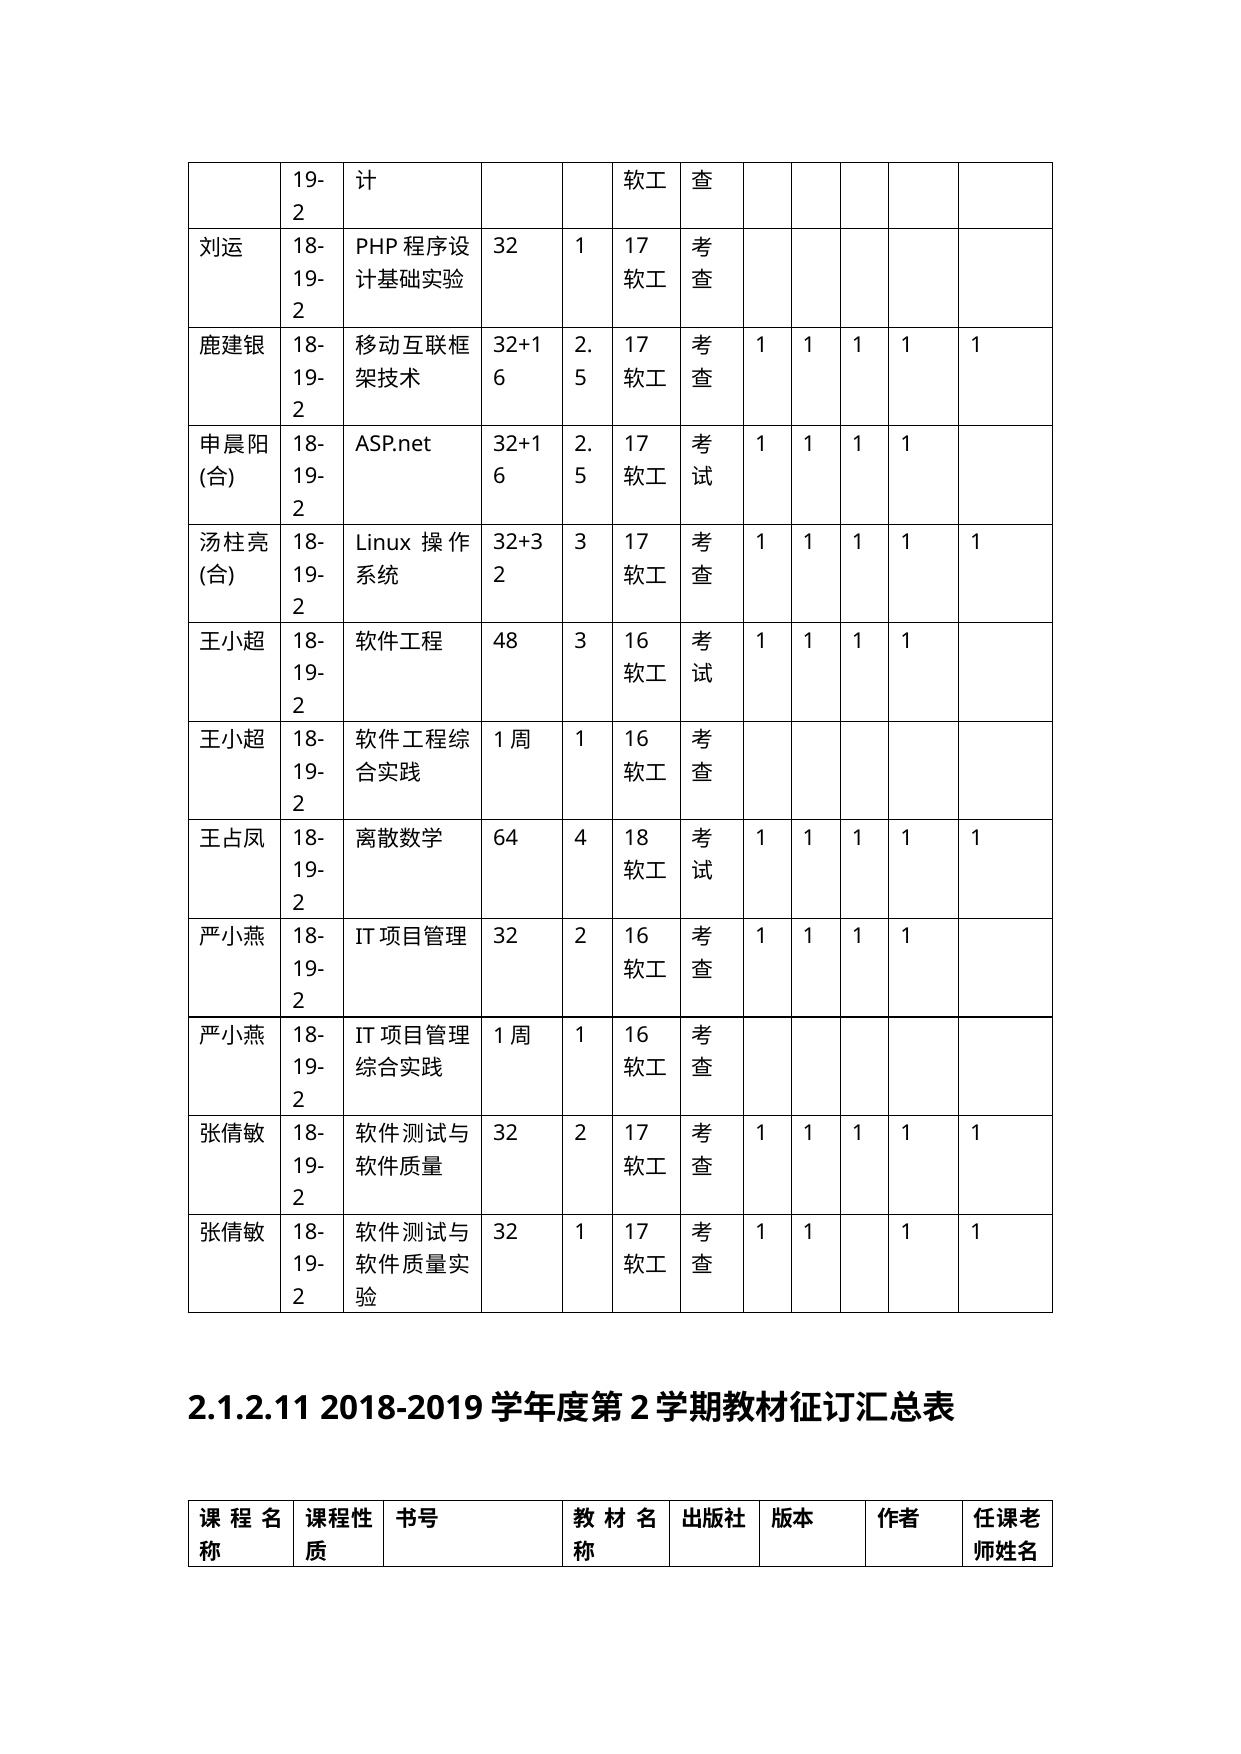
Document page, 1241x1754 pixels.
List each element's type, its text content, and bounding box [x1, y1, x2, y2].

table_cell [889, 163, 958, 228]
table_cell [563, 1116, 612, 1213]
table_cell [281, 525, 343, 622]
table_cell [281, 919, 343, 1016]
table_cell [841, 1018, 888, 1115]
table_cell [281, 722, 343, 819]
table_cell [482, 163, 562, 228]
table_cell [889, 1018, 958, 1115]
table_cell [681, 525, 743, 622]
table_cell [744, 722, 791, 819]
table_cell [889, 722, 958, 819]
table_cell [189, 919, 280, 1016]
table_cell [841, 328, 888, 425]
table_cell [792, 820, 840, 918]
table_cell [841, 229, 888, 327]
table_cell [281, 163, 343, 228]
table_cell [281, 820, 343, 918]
subtitle 2.1.2.11 2018-2019学年度第2学期教材征订汇总表 [187, 1373, 1053, 1438]
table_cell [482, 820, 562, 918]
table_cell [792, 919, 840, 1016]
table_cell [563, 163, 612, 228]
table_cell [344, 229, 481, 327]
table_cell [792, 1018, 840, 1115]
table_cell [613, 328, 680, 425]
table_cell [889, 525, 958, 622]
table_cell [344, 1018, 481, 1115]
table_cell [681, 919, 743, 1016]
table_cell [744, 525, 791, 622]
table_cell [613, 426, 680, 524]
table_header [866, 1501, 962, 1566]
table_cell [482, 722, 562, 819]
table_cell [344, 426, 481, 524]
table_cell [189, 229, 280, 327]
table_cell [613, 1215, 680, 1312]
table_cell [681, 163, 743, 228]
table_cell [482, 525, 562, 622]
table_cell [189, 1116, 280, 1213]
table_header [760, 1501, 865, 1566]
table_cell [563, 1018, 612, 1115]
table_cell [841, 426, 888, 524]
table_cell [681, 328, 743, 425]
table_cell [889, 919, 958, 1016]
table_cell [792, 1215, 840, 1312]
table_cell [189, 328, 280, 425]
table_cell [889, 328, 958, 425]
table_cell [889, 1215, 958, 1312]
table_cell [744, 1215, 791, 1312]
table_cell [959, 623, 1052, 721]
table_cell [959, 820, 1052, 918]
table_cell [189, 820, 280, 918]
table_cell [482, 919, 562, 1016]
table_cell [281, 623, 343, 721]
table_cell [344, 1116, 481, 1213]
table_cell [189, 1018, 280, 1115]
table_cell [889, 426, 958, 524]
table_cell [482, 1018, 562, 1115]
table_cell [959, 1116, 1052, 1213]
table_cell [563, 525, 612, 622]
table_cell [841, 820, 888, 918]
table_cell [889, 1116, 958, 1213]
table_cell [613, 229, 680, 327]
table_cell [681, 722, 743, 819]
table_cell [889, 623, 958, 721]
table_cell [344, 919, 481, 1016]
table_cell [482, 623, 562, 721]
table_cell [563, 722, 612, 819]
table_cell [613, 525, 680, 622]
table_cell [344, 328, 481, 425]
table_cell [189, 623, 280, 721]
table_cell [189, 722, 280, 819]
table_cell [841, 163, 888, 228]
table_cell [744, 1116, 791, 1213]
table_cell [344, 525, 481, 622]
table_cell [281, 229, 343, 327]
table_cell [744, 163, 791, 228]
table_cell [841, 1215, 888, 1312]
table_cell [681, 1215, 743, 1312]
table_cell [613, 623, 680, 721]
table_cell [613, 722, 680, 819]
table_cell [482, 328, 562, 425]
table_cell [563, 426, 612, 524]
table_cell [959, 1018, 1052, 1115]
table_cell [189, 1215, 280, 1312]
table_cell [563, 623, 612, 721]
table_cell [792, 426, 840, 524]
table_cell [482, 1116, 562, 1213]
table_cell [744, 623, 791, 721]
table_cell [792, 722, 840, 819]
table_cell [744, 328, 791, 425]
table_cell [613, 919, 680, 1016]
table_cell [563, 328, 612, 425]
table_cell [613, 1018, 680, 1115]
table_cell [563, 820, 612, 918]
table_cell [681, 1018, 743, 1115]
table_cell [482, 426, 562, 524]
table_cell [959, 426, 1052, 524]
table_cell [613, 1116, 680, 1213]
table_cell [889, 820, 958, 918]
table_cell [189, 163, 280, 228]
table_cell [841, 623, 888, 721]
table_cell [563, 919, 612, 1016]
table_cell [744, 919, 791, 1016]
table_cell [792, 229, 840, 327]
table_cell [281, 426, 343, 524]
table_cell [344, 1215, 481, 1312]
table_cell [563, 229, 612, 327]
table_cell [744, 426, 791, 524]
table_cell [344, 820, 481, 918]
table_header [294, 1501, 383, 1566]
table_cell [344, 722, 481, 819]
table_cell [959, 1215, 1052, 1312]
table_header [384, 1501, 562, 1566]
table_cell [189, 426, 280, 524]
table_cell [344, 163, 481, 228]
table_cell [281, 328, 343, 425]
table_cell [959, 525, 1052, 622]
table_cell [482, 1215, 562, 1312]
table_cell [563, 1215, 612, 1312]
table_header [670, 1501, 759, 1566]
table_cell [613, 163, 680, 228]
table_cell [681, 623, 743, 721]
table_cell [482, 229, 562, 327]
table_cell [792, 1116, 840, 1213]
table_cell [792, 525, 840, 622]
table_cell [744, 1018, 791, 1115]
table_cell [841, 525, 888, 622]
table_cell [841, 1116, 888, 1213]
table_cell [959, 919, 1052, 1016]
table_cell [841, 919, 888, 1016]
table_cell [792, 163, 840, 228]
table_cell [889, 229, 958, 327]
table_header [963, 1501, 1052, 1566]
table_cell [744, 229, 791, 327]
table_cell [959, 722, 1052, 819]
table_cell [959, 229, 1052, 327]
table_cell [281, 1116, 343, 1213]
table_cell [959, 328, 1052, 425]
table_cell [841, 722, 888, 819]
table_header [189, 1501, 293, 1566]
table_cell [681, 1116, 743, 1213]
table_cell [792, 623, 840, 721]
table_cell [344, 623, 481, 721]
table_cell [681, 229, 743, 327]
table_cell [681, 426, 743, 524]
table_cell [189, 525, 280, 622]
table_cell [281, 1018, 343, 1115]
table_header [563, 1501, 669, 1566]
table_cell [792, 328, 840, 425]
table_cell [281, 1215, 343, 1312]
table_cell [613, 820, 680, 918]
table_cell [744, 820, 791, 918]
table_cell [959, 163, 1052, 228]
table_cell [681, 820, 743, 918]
